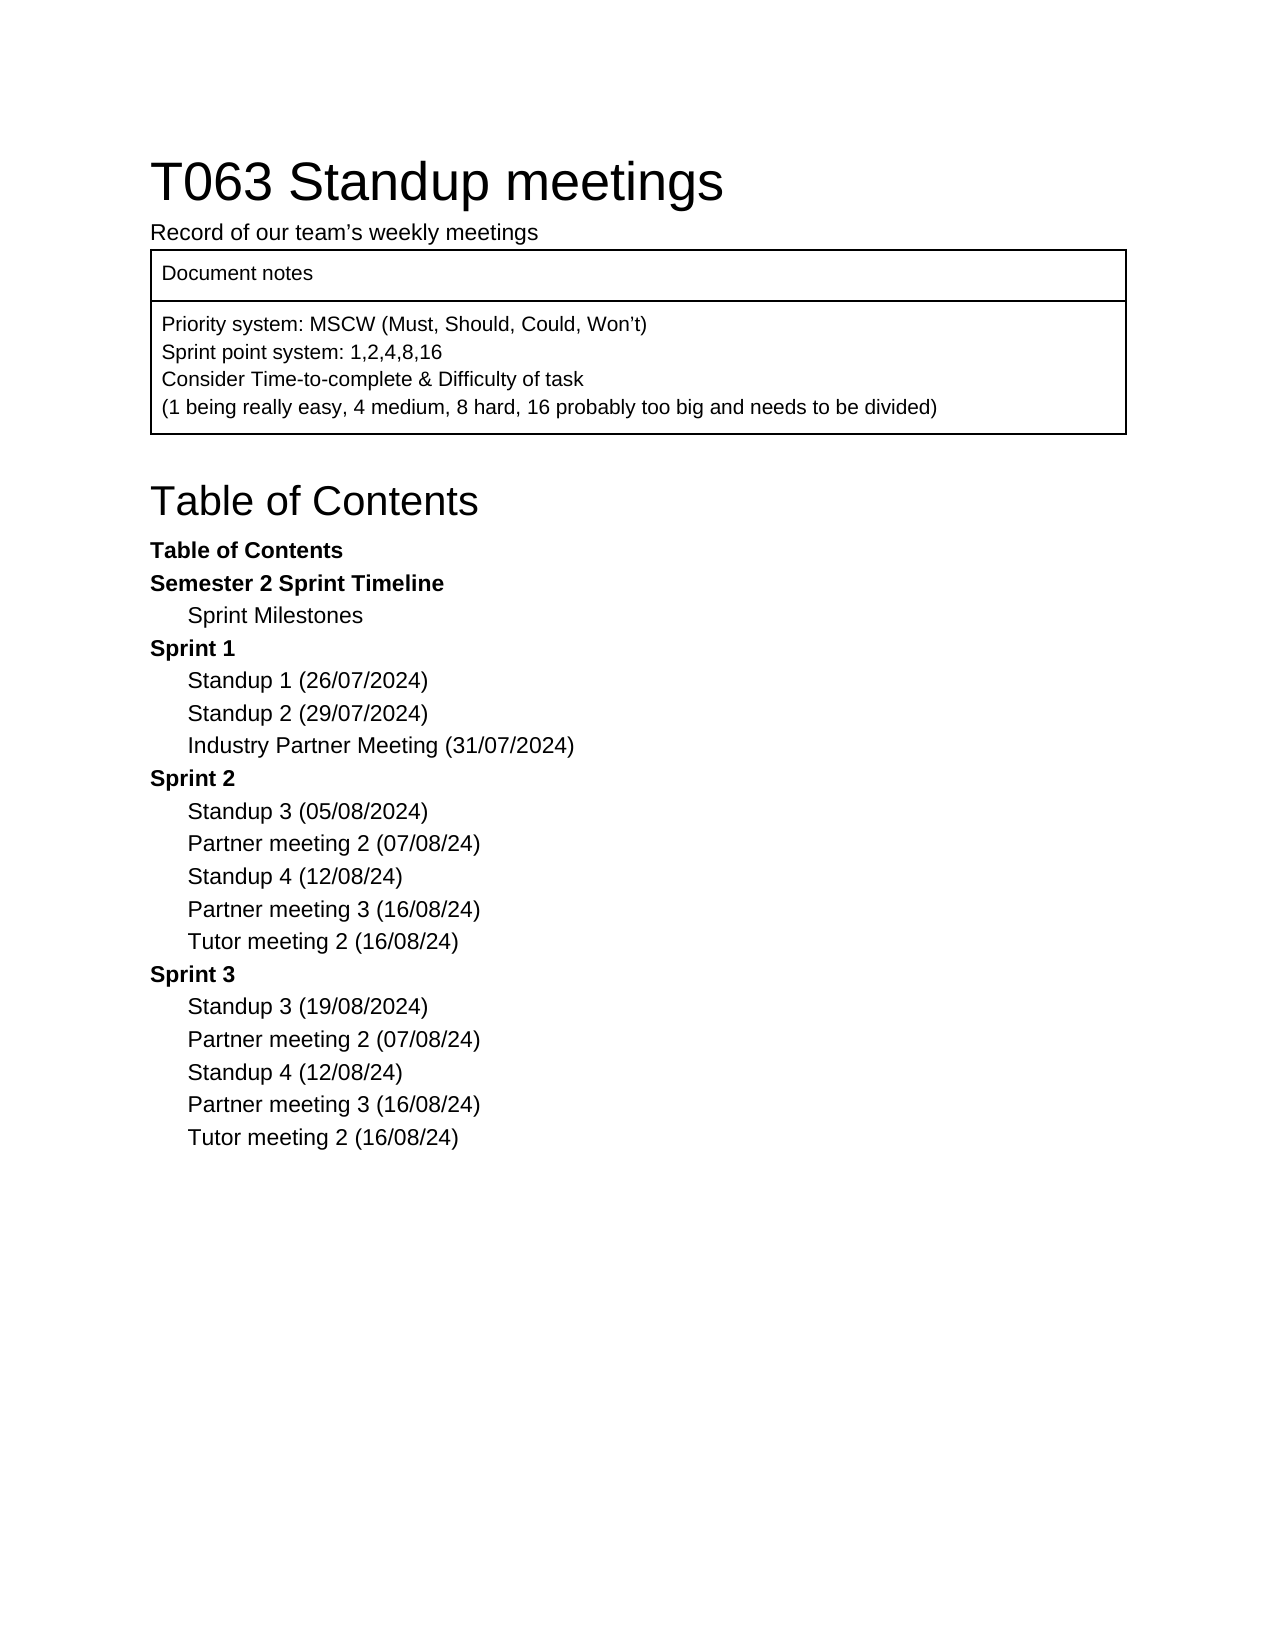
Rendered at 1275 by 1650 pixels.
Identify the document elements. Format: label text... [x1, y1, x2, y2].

table_cell Priority system: MSCW (Must, Should, Could, Won’t) Sprint point system: 1,2,4,8,16 Consider Time-to-complete & Difficulty of task (1 being really easy, 4 medium, 8 hard, 16 probably too big and needs to be divided) [152, 302, 1125, 433]
table_header Document notes [152, 251, 1125, 299]
title T063 Standup meetings [150, 150, 1125, 212]
subtitle Table of Contents [150, 476, 1125, 524]
text Record of our team’s weekly meetings [150, 218, 1125, 245]
